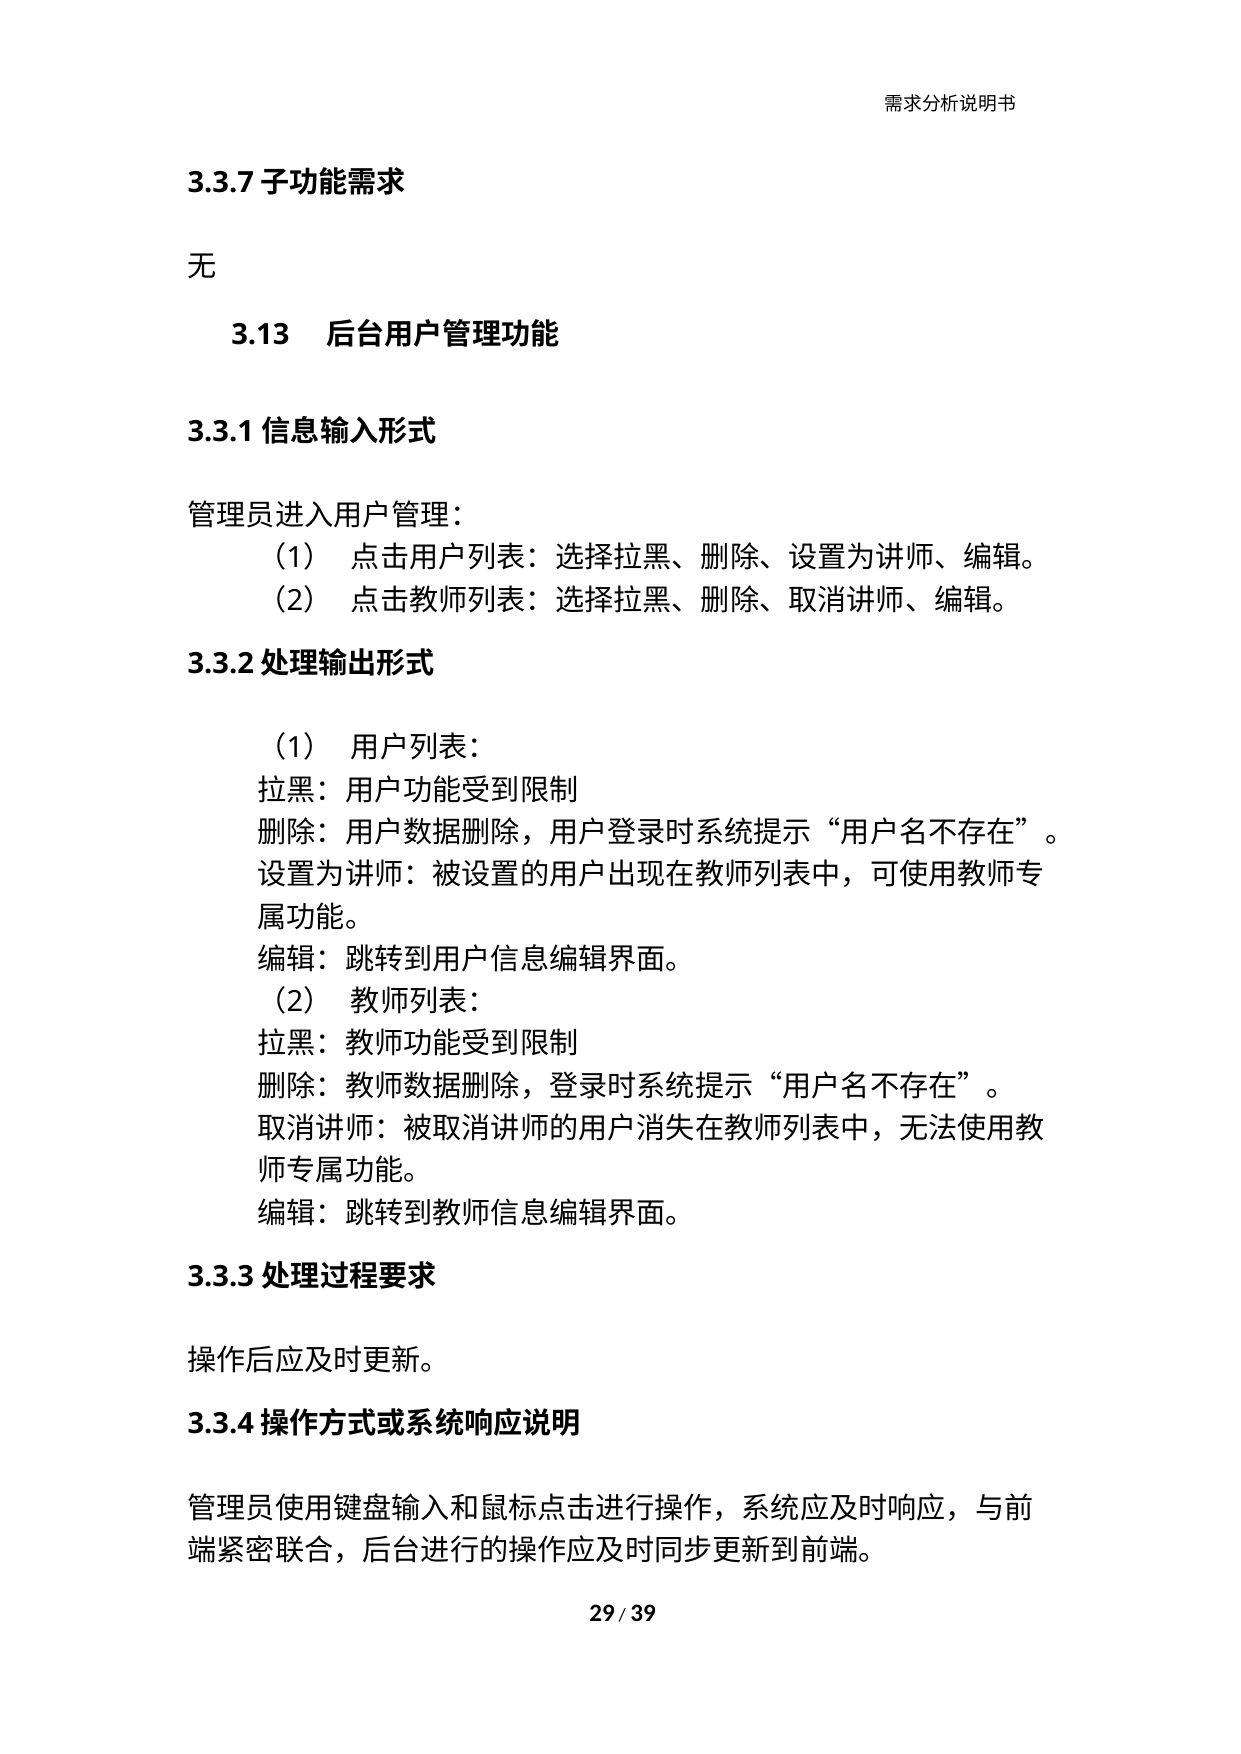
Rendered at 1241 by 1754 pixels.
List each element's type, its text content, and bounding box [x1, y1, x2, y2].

text 拉黑：用户功能受到限制 [257, 766, 1053, 808]
text 取消讲师：被取消讲师的用户消失在教师列表中，无法使用教师专属功能。 [257, 1105, 1053, 1189]
text 设置为讲师：被设置的用户出现在教师列表中，可使用教师专属功能。 [257, 851, 1053, 935]
list 点击用户列表：选择拉黑、删除、设置为讲师、编辑。 [257, 534, 1053, 576]
subtitle 3.3.7子功能需求 [187, 158, 1053, 201]
text 删除：用户数据删除，用户登录时系统提示“用户名不存在”。 [257, 808, 1053, 851]
list 点击教师列表：选择拉黑、删除、取消讲师、编辑。 [257, 576, 1053, 619]
subtitle 后台用户管理功能 [231, 310, 1053, 353]
subtitle 3.3.2处理输出形式 [187, 639, 1053, 682]
text 管理员使用键盘输入和鼠标点击进行操作，系统应及时响应，与前端紧密联合，后台进行的操作应及时同步更新到前端。 [187, 1484, 1053, 1569]
subtitle 3.3.3 处理过程要求 [187, 1252, 1053, 1295]
list 教师列表： [257, 978, 1053, 1020]
text 编辑：跳转到教师信息编辑界面。 [257, 1189, 1053, 1232]
text 无 [187, 243, 1053, 285]
subtitle 3.3.1 信息输入形式 [187, 407, 1053, 449]
text 操作后应及时更新。 [187, 1337, 1053, 1379]
text 编辑：跳转到用户信息编辑界面。 [257, 935, 1053, 978]
text 删除：教师数据删除，登录时系统提示“用户名不存在”。 [257, 1062, 1053, 1105]
text 管理员进入用户管理： [187, 492, 1053, 534]
list 用户列表： [257, 724, 1053, 766]
subtitle 3.3.4操作方式或系统响应说明 [187, 1400, 1053, 1442]
text 拉黑：教师功能受到限制 [257, 1020, 1053, 1062]
